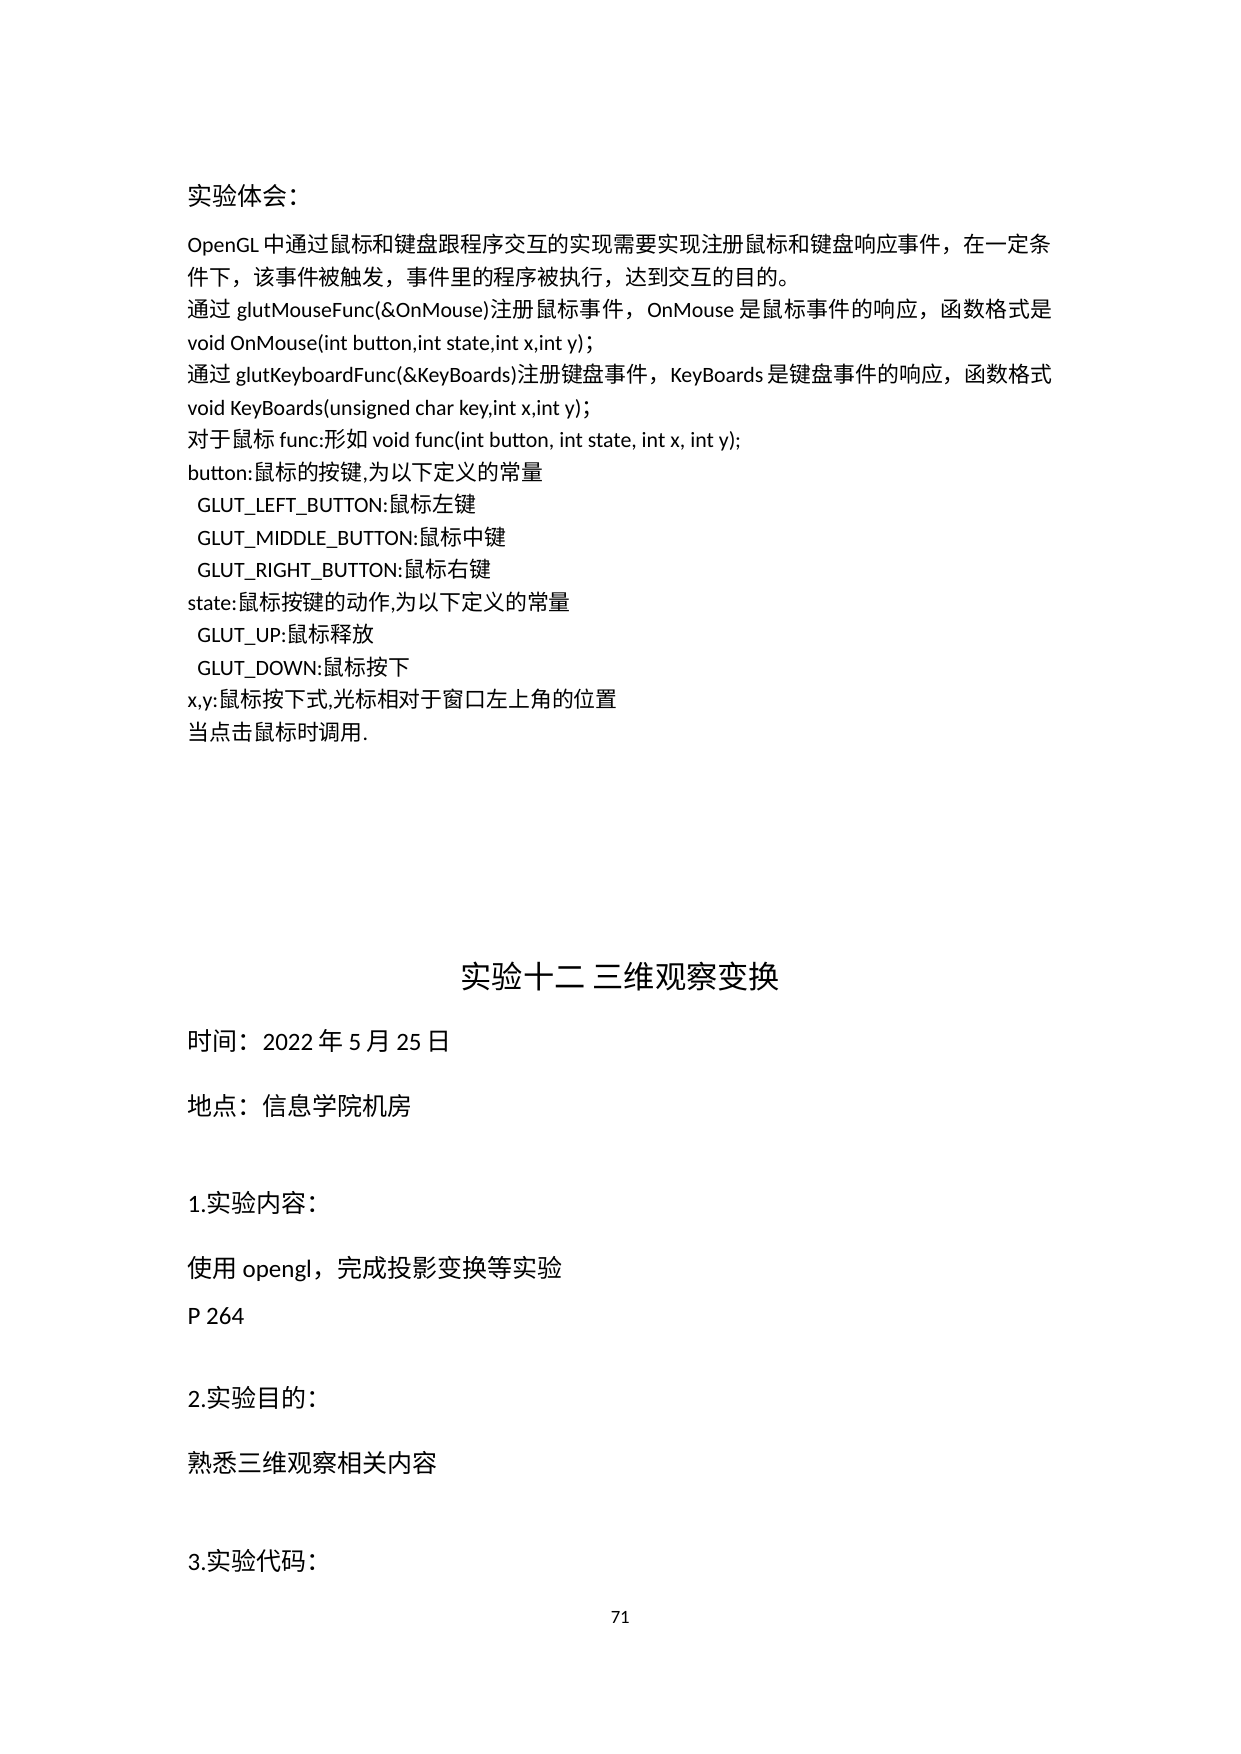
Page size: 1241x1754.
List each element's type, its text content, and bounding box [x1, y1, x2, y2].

text 通过glutKeyboardFunc(&KeyBoards)注册键盘事件，KeyBoards是键盘事件的响应，函数格式void KeyBoards(unsigned char key,int x,int y)； [187, 357, 1053, 422]
text P 264 [187, 1299, 1053, 1332]
text GLUT_RIGHT_BUTTON:鼠标右键 [187, 552, 1053, 584]
list 2.实验目的： [187, 1364, 1053, 1429]
text 通过glutMouseFunc(&OnMouse)注册鼠标事件，OnMouse是鼠标事件的响应，函数格式是void OnMouse(int button,int state,int x,int y)； [187, 292, 1053, 357]
text OpenGL中通过鼠标和键盘跟程序交互的实现需要实现注册鼠标和键盘响应事件，在一定条件下，该事件被触发，事件里的程序被执行，达到交互的目的。 [187, 227, 1053, 292]
text 对于鼠标func:形如void func(int button, int state, int x, int y); [187, 422, 1053, 454]
text 地点：信息学院机房 [187, 1072, 1053, 1137]
text button:鼠标的按键,为以下定义的常量 [187, 454, 1053, 487]
text GLUT_MIDDLE_BUTTON:鼠标中键 [187, 519, 1053, 552]
text 当点击鼠标时调用. [187, 714, 1053, 747]
text GLUT_LEFT_BUTTON:鼠标左键 [187, 487, 1053, 519]
text GLUT_DOWN:鼠标按下 [187, 649, 1053, 682]
text 时间：2022年5月25日 [187, 1007, 1053, 1072]
text x,y:鼠标按下式,光标相对于窗口左上角的位置 [187, 682, 1053, 714]
text 实验体会： [187, 162, 1053, 227]
text GLUT_UP:鼠标释放 [187, 617, 1053, 649]
list 1.实验内容： [187, 1169, 1053, 1234]
text state:鼠标按键的动作,为以下定义的常量 [187, 584, 1053, 617]
text 实验十二 三维观察变换 [187, 942, 1053, 1007]
text 使用opengl，完成投影变换等实验 [187, 1234, 1053, 1299]
list 3.实验代码： [187, 1527, 1053, 1592]
text 熟悉三维观察相关内容 [187, 1429, 1053, 1494]
